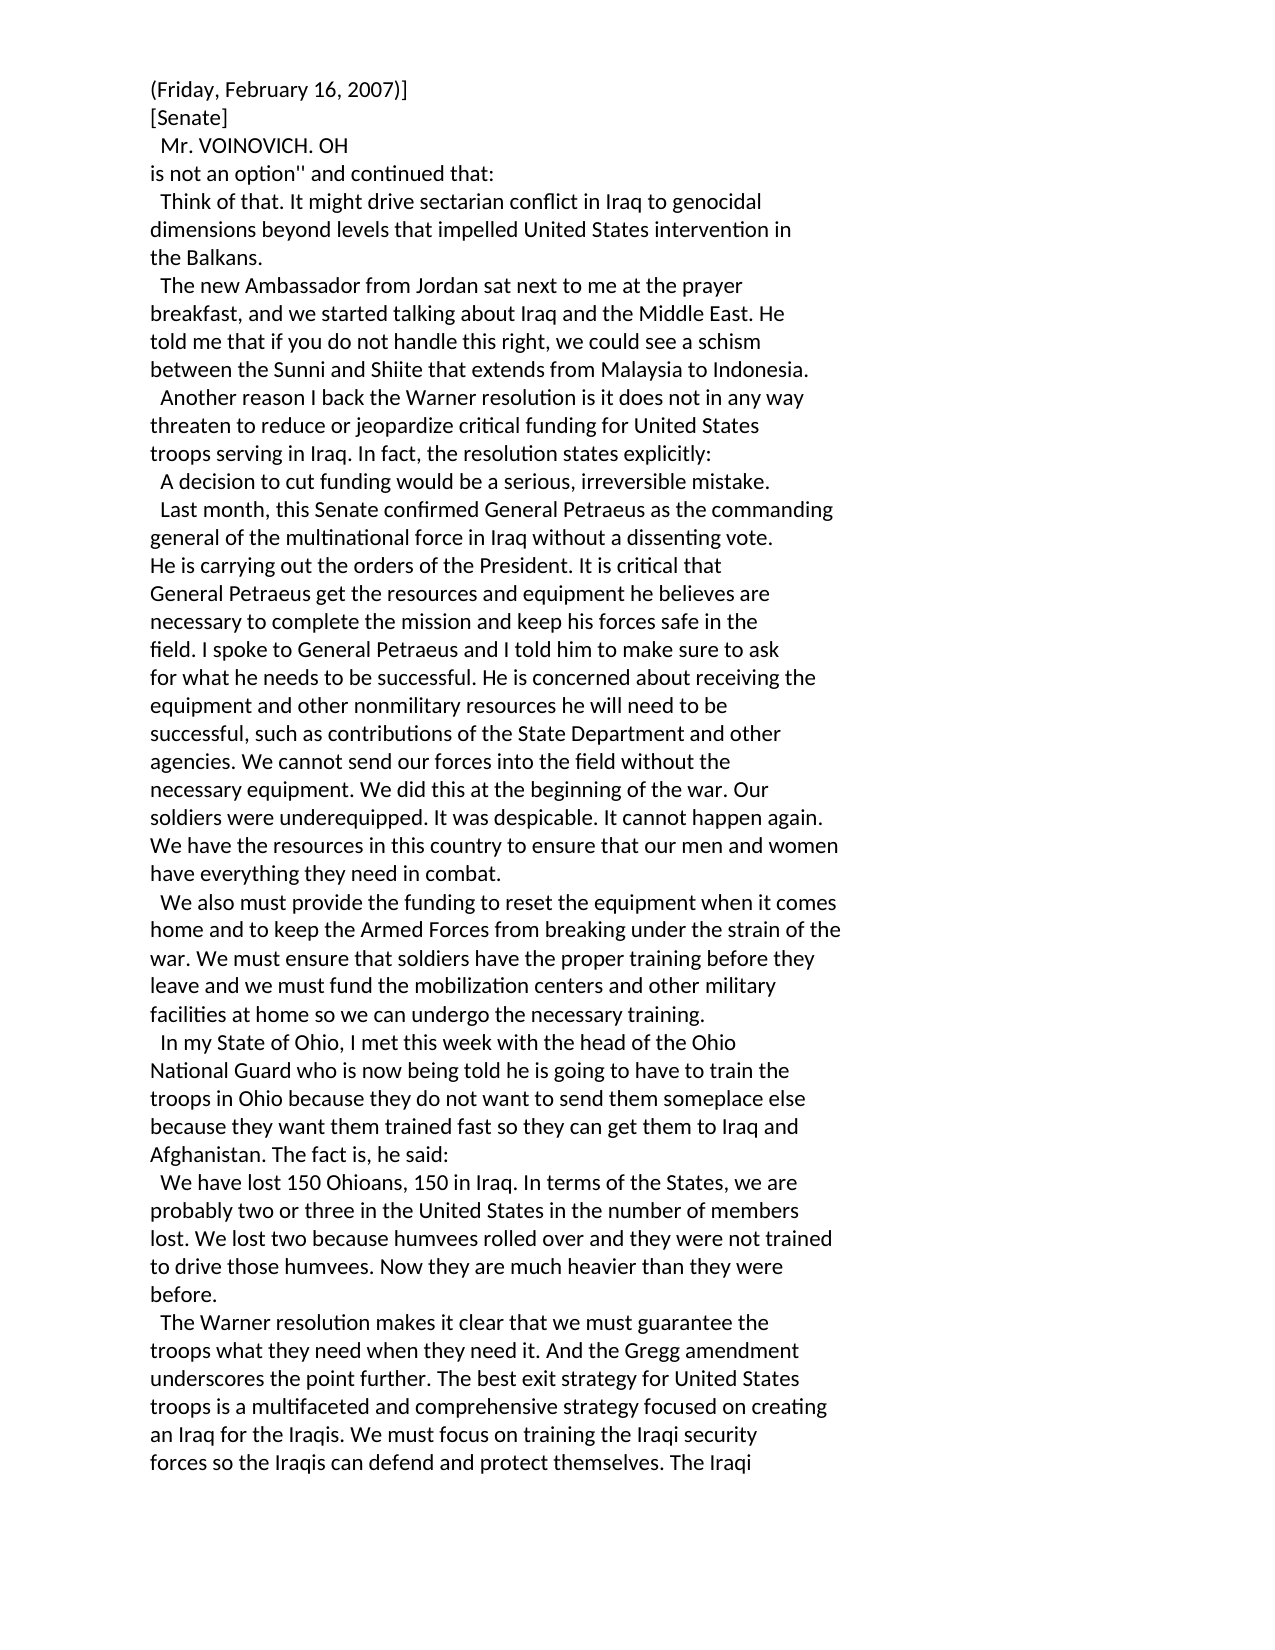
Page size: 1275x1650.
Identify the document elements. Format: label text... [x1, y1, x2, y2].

text forces so the Iraqis can defend and protect themselves. The Iraqi [150, 1448, 1125, 1476]
text Think of that. It might drive sectarian conflict in Iraq to genocidal [150, 187, 1125, 215]
text In my State of Ohio, I met this week with the head of the Ohio [150, 1028, 1125, 1056]
text to drive those humvees. Now they are much heavier than they were [150, 1252, 1125, 1280]
text home and to keep the Armed Forces from breaking under the strain of the [150, 916, 1125, 944]
text troops serving in Iraq. In fact, the resolution states explicitly: [150, 439, 1125, 467]
text underscores the point further. The best exit strategy for United States [150, 1364, 1125, 1392]
text agencies. We cannot send our forces into the field without the [150, 747, 1125, 776]
text the Balkans. [150, 243, 1125, 271]
text threaten to reduce or jeopardize critical funding for United States [150, 411, 1125, 439]
text successful, such as contributions of the State Department and other [150, 719, 1125, 747]
text necessary to complete the mission and keep his forces safe in the [150, 607, 1125, 635]
text lost. We lost two because humvees rolled over and they were not trained [150, 1224, 1125, 1252]
text National Guard who is now being told he is going to have to train the [150, 1056, 1125, 1084]
text facilities at home so we can undergo the necessary training. [150, 1000, 1125, 1028]
text troops is a multifaceted and comprehensive strategy focused on creating [150, 1392, 1125, 1420]
text between the Sunni and Shiite that extends from Malaysia to Indonesia. [150, 355, 1125, 383]
text The Warner resolution makes it clear that we must guarantee the [150, 1308, 1125, 1336]
text war. We must ensure that soldiers have the proper training before they [150, 944, 1125, 972]
text necessary equipment. We did this at the beginning of the war. Our [150, 776, 1125, 803]
text Last month, this Senate confirmed General Petraeus as the commanding [150, 495, 1125, 523]
text General Petraeus get the resources and equipment he believes are [150, 579, 1125, 607]
text before. [150, 1280, 1125, 1308]
text equipment and other nonmilitary resources he will need to be [150, 691, 1125, 719]
text for what he needs to be successful. He is concerned about receiving the [150, 663, 1125, 691]
text dimensions beyond levels that impelled United States intervention in [150, 215, 1125, 243]
text soldiers were underequipped. It was despicable. It cannot happen again. [150, 803, 1125, 832]
text leave and we must fund the mobilization centers and other military [150, 972, 1125, 1000]
text We have lost 150 Ohioans, 150 in Iraq. In terms of the States, we are [150, 1168, 1125, 1196]
text A decision to cut funding would be a serious, irreversible mistake. [150, 467, 1125, 495]
text The new Ambassador from Jordan sat next to me at the prayer [150, 271, 1125, 299]
text have everything they need in combat. [150, 859, 1125, 888]
text Another reason I back the Warner resolution is it does not in any way [150, 383, 1125, 411]
text is not an option'' and continued that: [150, 159, 1125, 187]
text field. I spoke to General Petraeus and I told him to make sure to ask [150, 635, 1125, 663]
text We also must provide the funding to reset the equipment when it comes [150, 888, 1125, 916]
text Afghanistan. The fact is, he said: [150, 1140, 1125, 1168]
text troops in Ohio because they do not want to send them someplace else [150, 1084, 1125, 1112]
text troops what they need when they need it. And the Gregg amendment [150, 1336, 1125, 1364]
text general of the multinational force in Iraq without a dissenting vote. [150, 523, 1125, 551]
text breakfast, and we started talking about Iraq and the Middle East. He [150, 299, 1125, 327]
text told me that if you do not handle this right, we could see a schism [150, 327, 1125, 355]
text an Iraq for the Iraqis. We must focus on training the Iraqi security [150, 1420, 1125, 1448]
text because they want them trained fast so they can get them to Iraq and [150, 1112, 1125, 1140]
text probably two or three in the United States in the number of members [150, 1196, 1125, 1224]
text We have the resources in this country to ensure that our men and women [150, 832, 1125, 859]
text He is carrying out the orders of the President. It is critical that [150, 551, 1125, 579]
